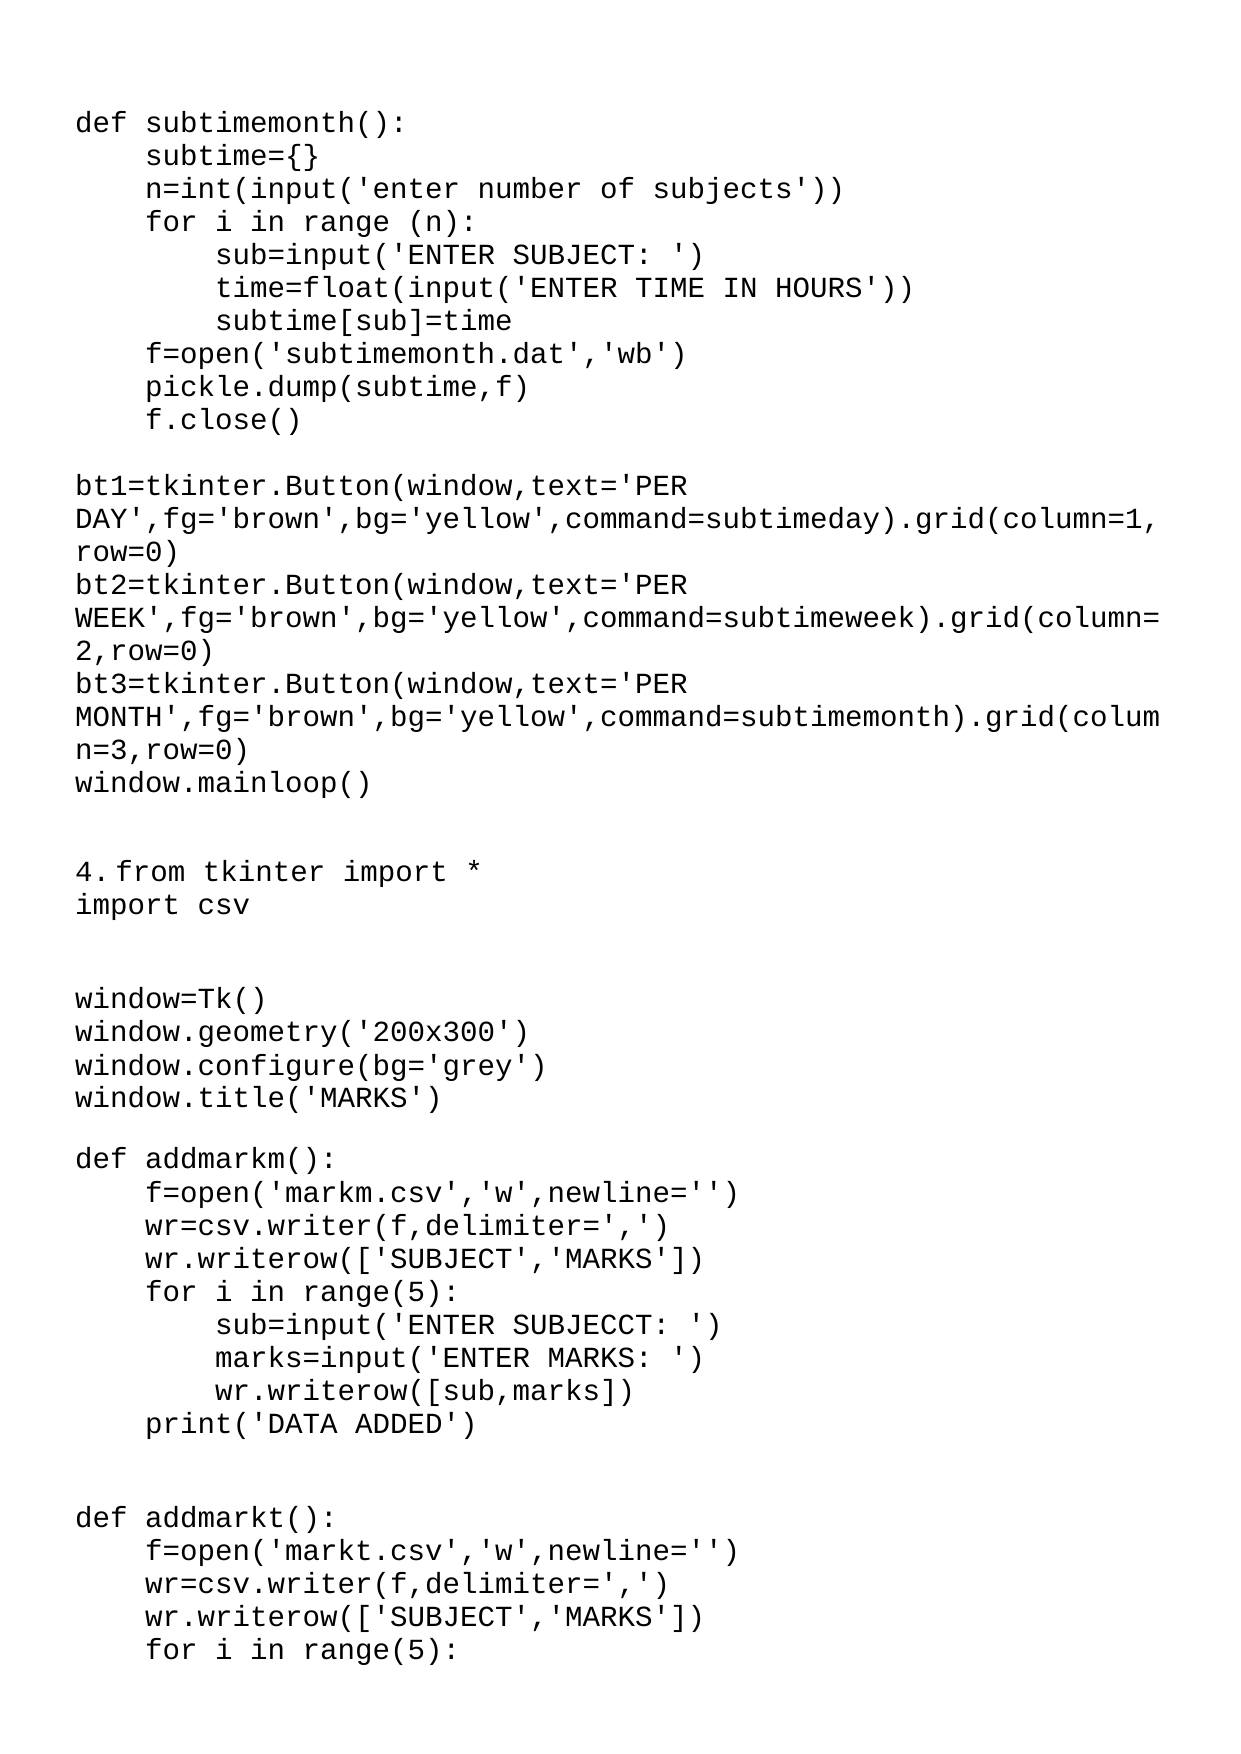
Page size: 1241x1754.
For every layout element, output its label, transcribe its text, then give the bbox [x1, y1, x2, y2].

text bt3=tkinter.Button(window,text='PER MONTH',fg='brown',bg='yellow',command=subtimemonth).grid(column=3,row=0) [75, 669, 1165, 768]
text for i in range (n): [75, 207, 1165, 240]
text bt2=tkinter.Button(window,text='PER WEEK',fg='brown',bg='yellow',command=subtimeweek).grid(column=2,row=0) [75, 570, 1165, 669]
text def subtimemonth(): [75, 108, 1165, 141]
text def addmarkm(): [75, 1145, 1165, 1178]
text f.close() [75, 405, 1165, 438]
text wr.writerow(['SUBJECT','MARKS']) [75, 1244, 1165, 1277]
text window.mainloop() [75, 768, 1165, 801]
text def addmarkt(): [75, 1503, 1165, 1536]
text for i in range(5): [75, 1277, 1165, 1310]
text sub=input('ENTER SUBJECCT: ') [75, 1310, 1165, 1343]
text subtime={} [75, 141, 1165, 174]
text wr=csv.writer(f,delimiter=',') [75, 1569, 1165, 1602]
text wr.writerow([sub,marks]) [75, 1376, 1165, 1409]
text n=int(input('enter number of subjects')) [75, 174, 1165, 207]
text window.title('MARKS') [75, 1084, 1165, 1117]
text pickle.dump(subtime,f) [75, 372, 1165, 405]
text window.geometry('200x300') [75, 1018, 1165, 1051]
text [75, 273, 1165, 306]
text wr=csv.writer(f,delimiter=',') [75, 1211, 1165, 1244]
text f=open('subtimemonth.dat','wb') [75, 339, 1165, 372]
text wr.writerow(['SUBJECT','MARKS']) [75, 1602, 1165, 1635]
text for i in range(5): [75, 1635, 1165, 1668]
text f=open('markm.csv','w',newline='') [75, 1178, 1165, 1211]
text bt1=tkinter.Button(window,text='PER DAY',fg='brown',bg='yellow',command=subtimeday).grid(column=1,row=0) [75, 471, 1165, 570]
text marks=input('ENTER MARKS: ') [75, 1343, 1165, 1376]
text sub=input('ENTER SUBJECT: ') [75, 240, 1165, 273]
text window.configure(bg='grey') [75, 1051, 1165, 1084]
text 4. from tkinter import * [75, 857, 1165, 891]
text import csv [75, 891, 1165, 923]
text f=open('markt.csv','w',newline='') [75, 1536, 1165, 1569]
text subtime[sub]=time [75, 306, 1165, 339]
text print('DATA ADDED') [75, 1409, 1165, 1442]
text window=Tk() [75, 984, 1165, 1018]
